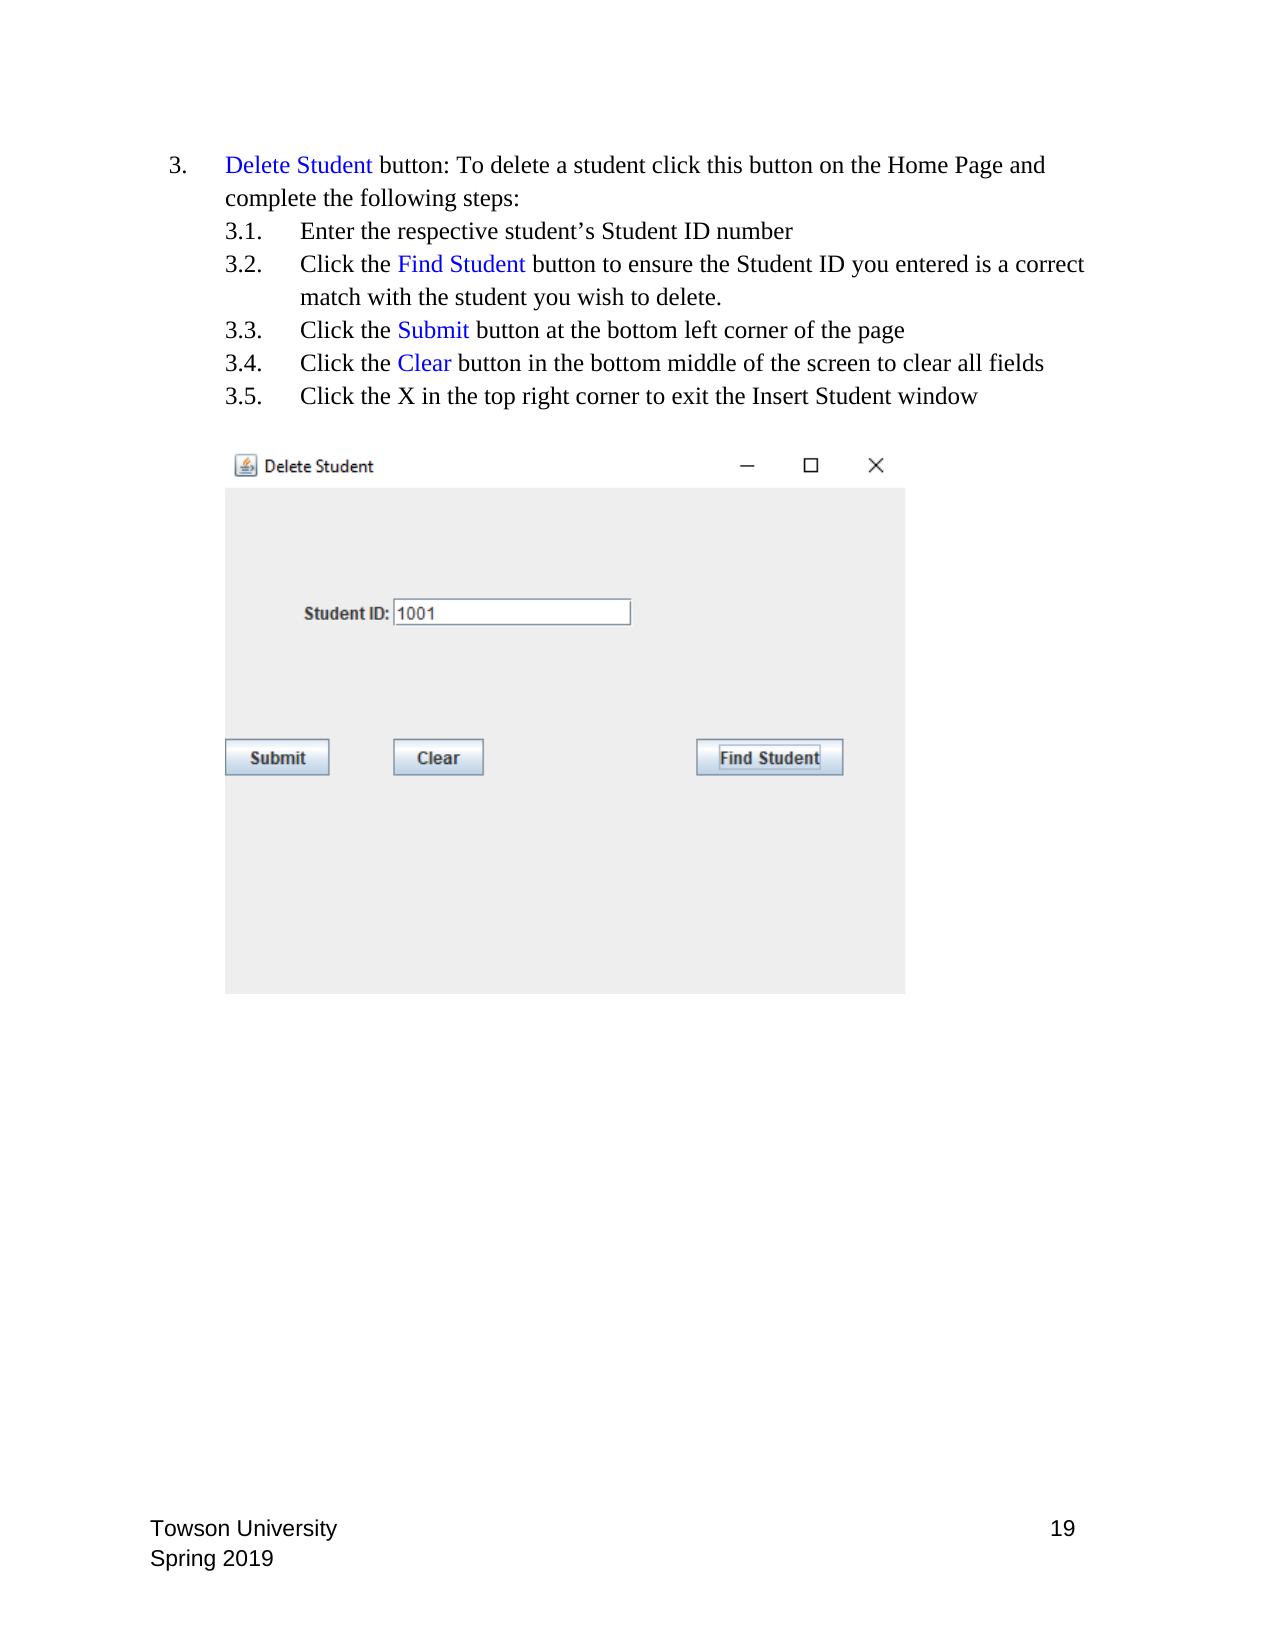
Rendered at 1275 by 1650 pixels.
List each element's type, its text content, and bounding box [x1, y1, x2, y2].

picture [225, 447, 906, 994]
list Click the Submit button at the bottom left corner of the page [262, 315, 1125, 344]
list Delete Student button: To delete a student click this button on the Home Page and complete the following steps: [187, 150, 1125, 212]
list Enter the respective student’s Student ID number [262, 216, 1125, 245]
list Click the Find Student button to ensure the Student ID you entered is a correct match with the student you wish to delete. [262, 249, 1125, 311]
list Click the Clear button in the bottom middle of the screen to clear all fields [262, 348, 1125, 377]
list Click the X in the top right corner to exit the Insert Student window [262, 381, 1125, 410]
